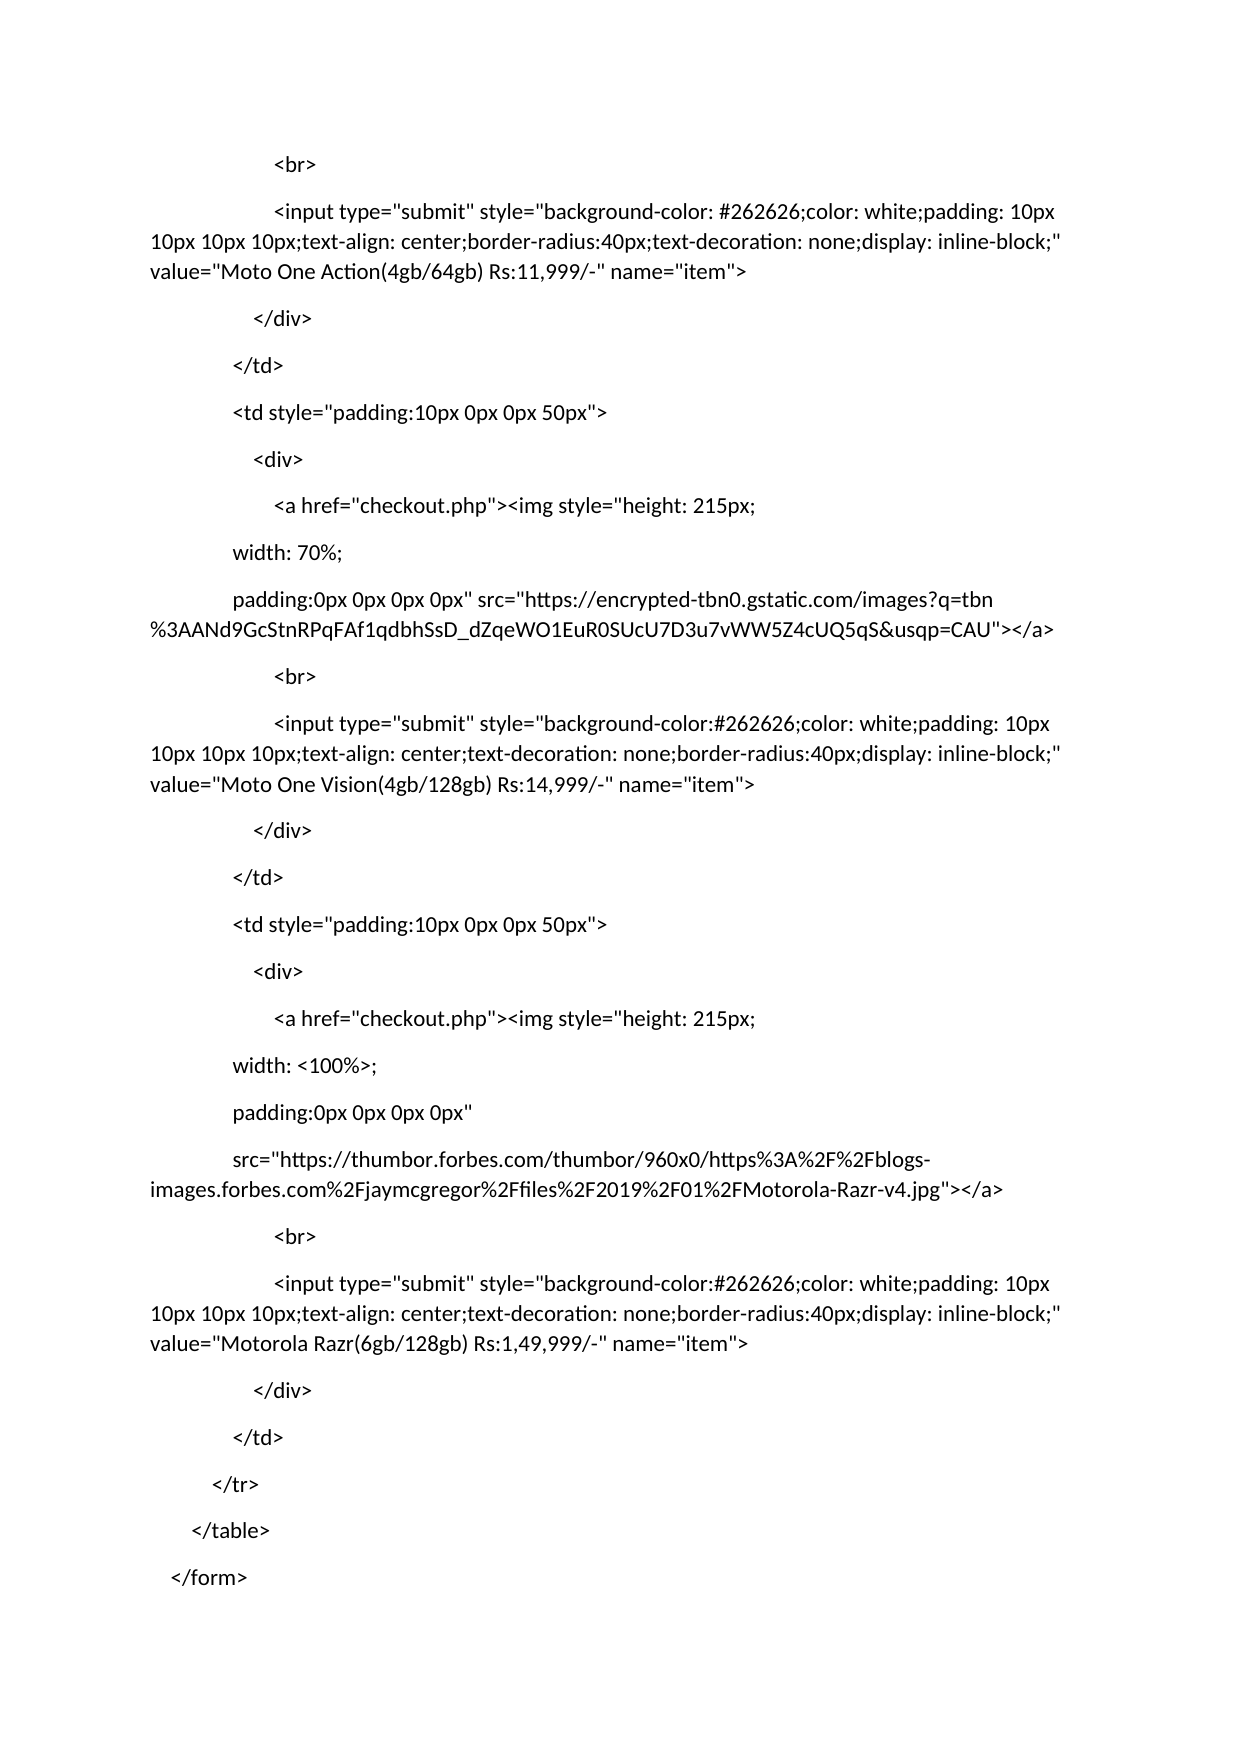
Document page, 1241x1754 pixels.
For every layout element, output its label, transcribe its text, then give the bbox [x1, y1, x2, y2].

text padding:0px 0px 0px 0px" src="https://encrypted-tbn0.gstatic.com/images?q=tbn%3AANd9GcStnRPqFAf1qdbhSsD_dZqeWO1EuR0SUcU7D3u7vWW5Z4cUQ5qS&usqp=CAU"></a> [150, 585, 1090, 644]
text </table> [150, 1517, 1090, 1545]
text width: <100%>; [150, 1051, 1090, 1079]
text </tr> [150, 1470, 1090, 1498]
text <a href="checkout.php"><img style="height: 215px; [150, 492, 1090, 520]
text </div> [150, 304, 1090, 332]
text </td> [150, 351, 1090, 379]
text <br> [150, 662, 1090, 691]
text <td style="padding:10px 0px 0px 50px"> [150, 910, 1090, 938]
text <a href="checkout.php"><img style="height: 215px; [150, 1004, 1090, 1032]
text <br> [150, 150, 1090, 178]
text <br> [150, 1222, 1090, 1250]
text </div> [150, 1376, 1090, 1404]
text src="https://thumbor.forbes.com/thumbor/960x0/https%3A%2F%2Fblogs-images.forbes.com%2Fjaymcgregor%2Ffiles%2F2019%2F01%2FMotorola-Razr-v4.jpg"></a> [150, 1145, 1090, 1203]
text </form> [150, 1563, 1090, 1592]
text </td> [150, 863, 1090, 892]
text <div> [150, 445, 1090, 473]
text <td style="padding:10px 0px 0px 50px"> [150, 398, 1090, 426]
text <div> [150, 957, 1090, 985]
text <input type="submit" style="background-color:#262626;color: white;padding: 10px 10px 10px 10px;text-align: center;text-decoration: none;border-radius:40px;display: inline-block;" value="Moto One Vision(4gb/128gb) Rs:14,999/-" name="item"> [150, 709, 1090, 798]
text padding:0px 0px 0px 0px" [150, 1098, 1090, 1126]
text </div> [150, 817, 1090, 845]
text <input type="submit" style="background-color: #262626;color: white;padding: 10px 10px 10px 10px;text-align: center;border-radius:40px;text-decoration: none;display: inline-block;" value="Moto One Action(4gb/64gb) Rs:11,999/-" name="item"> [150, 197, 1090, 285]
text </td> [150, 1423, 1090, 1451]
text width: 70%; [150, 538, 1090, 567]
text <input type="submit" style="background-color:#262626;color: white;padding: 10px 10px 10px 10px;text-align: center;text-decoration: none;border-radius:40px;display: inline-block;" value="Motorola Razr(6gb/128gb) Rs:1,49,999/-" name="item"> [150, 1269, 1090, 1357]
